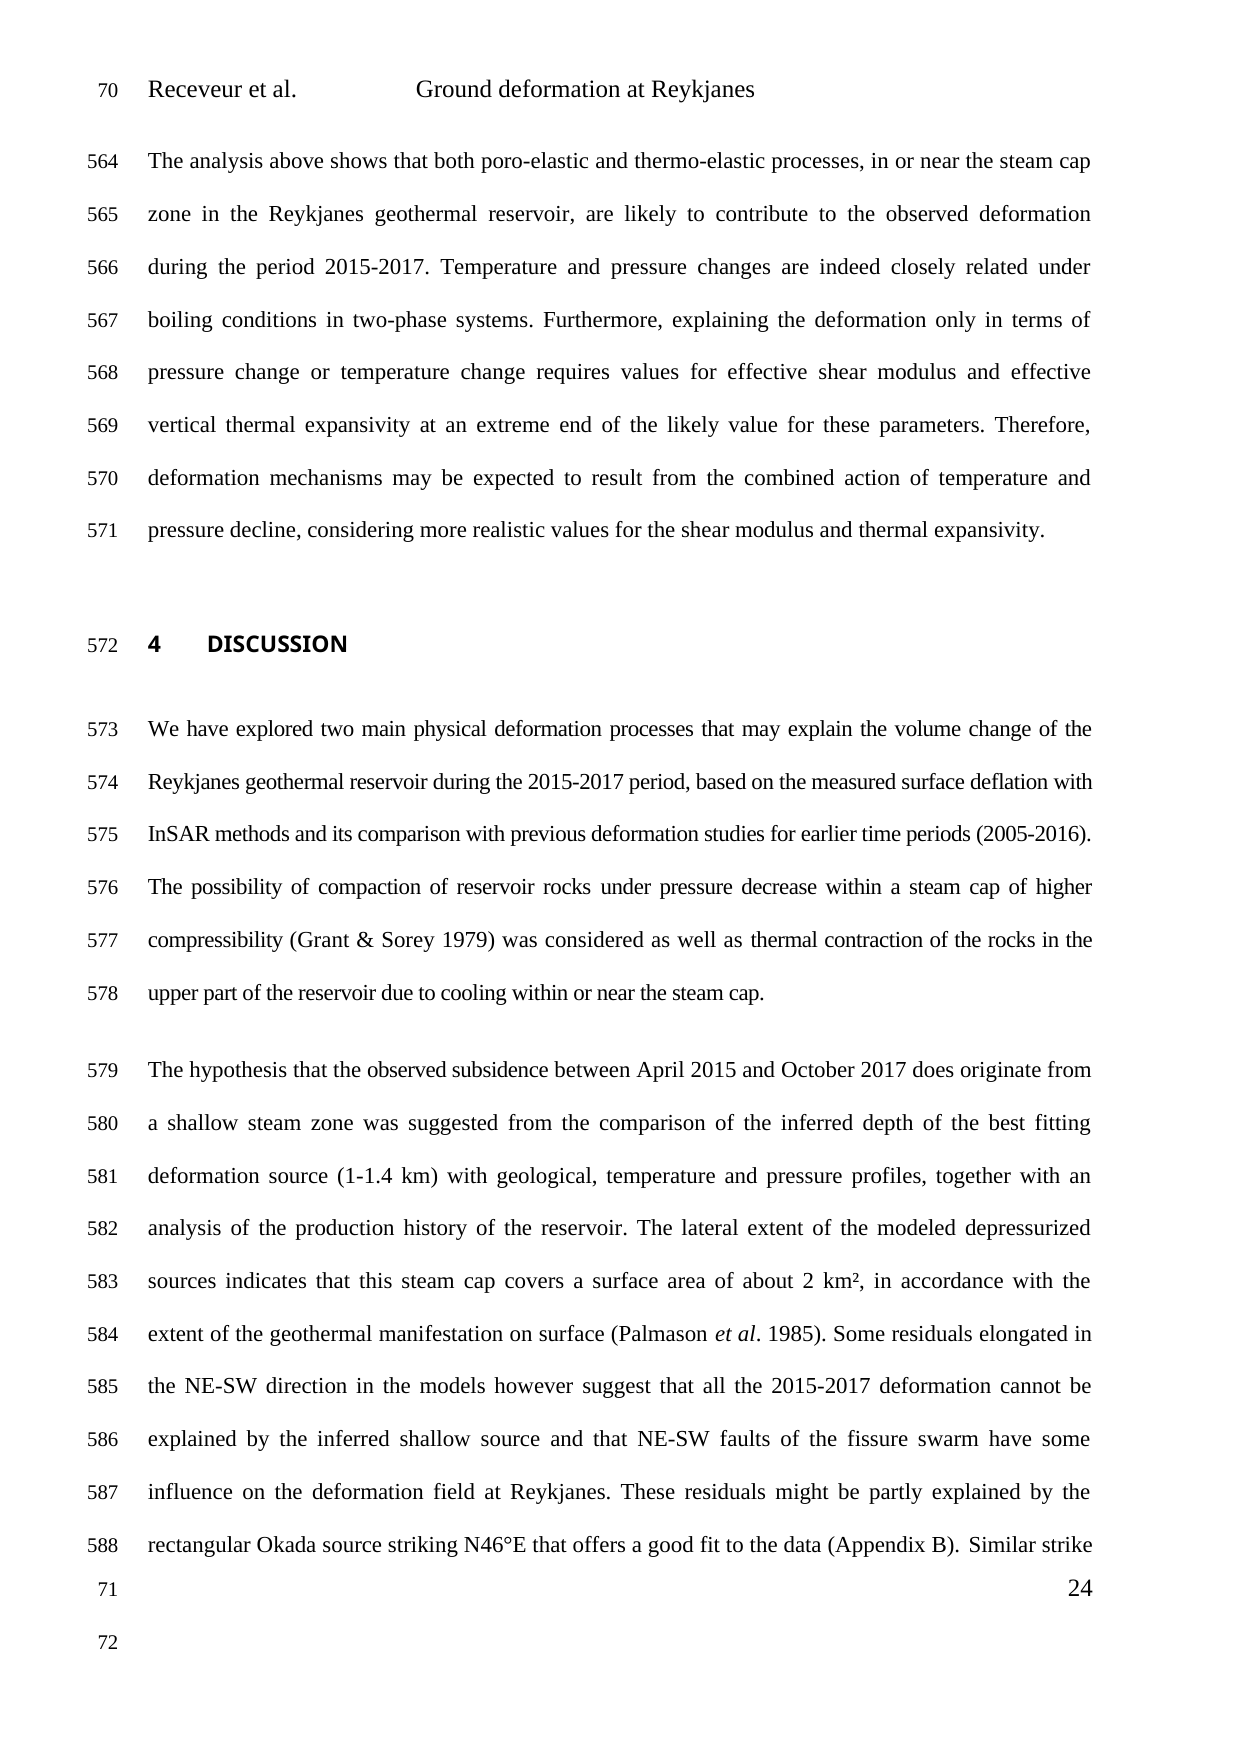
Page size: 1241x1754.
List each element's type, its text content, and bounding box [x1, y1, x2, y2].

subtitle DISCUSSION [148, 628, 1093, 659]
text We have explored two main physical deformation processes that may explain the volume change of the Reykjanes geothermal reservoir during the 2015-2017 period, based on the measured surface deflation with InSAR methods and its comparison with previous deformation studies for earlier time periods (2005-2016). The possibility of compaction of reservoir rocks under pressure decrease within a steam cap of higher compressibility (Grant & Sorey 1979) was considered as well as thermal contraction of the rocks in the upper part of the reservoir due to cooling within or near the steam cap. [148, 715, 1093, 1005]
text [148, 1056, 1093, 1557]
text The analysis above shows that both poro-elastic and thermo-elastic processes, in or near the steam cap zone in the Reykjanes geothermal reservoir, are likely to contribute to the observed deformation during the period 2015-2017. Temperature and pressure changes are indeed closely related under boiling conditions in two-phase systems. Furthermore, explaining the deformation only in terms of pressure change or temperature change requires values for effective shear modulus and effective vertical thermal expansivity at an extreme end of the likely value for these parameters. Therefore, deformation mechanisms may be expected to result from the combined action of temperature and pressure decline, considering more realistic values for the shear modulus and thermal expansivity. [148, 148, 1093, 543]
